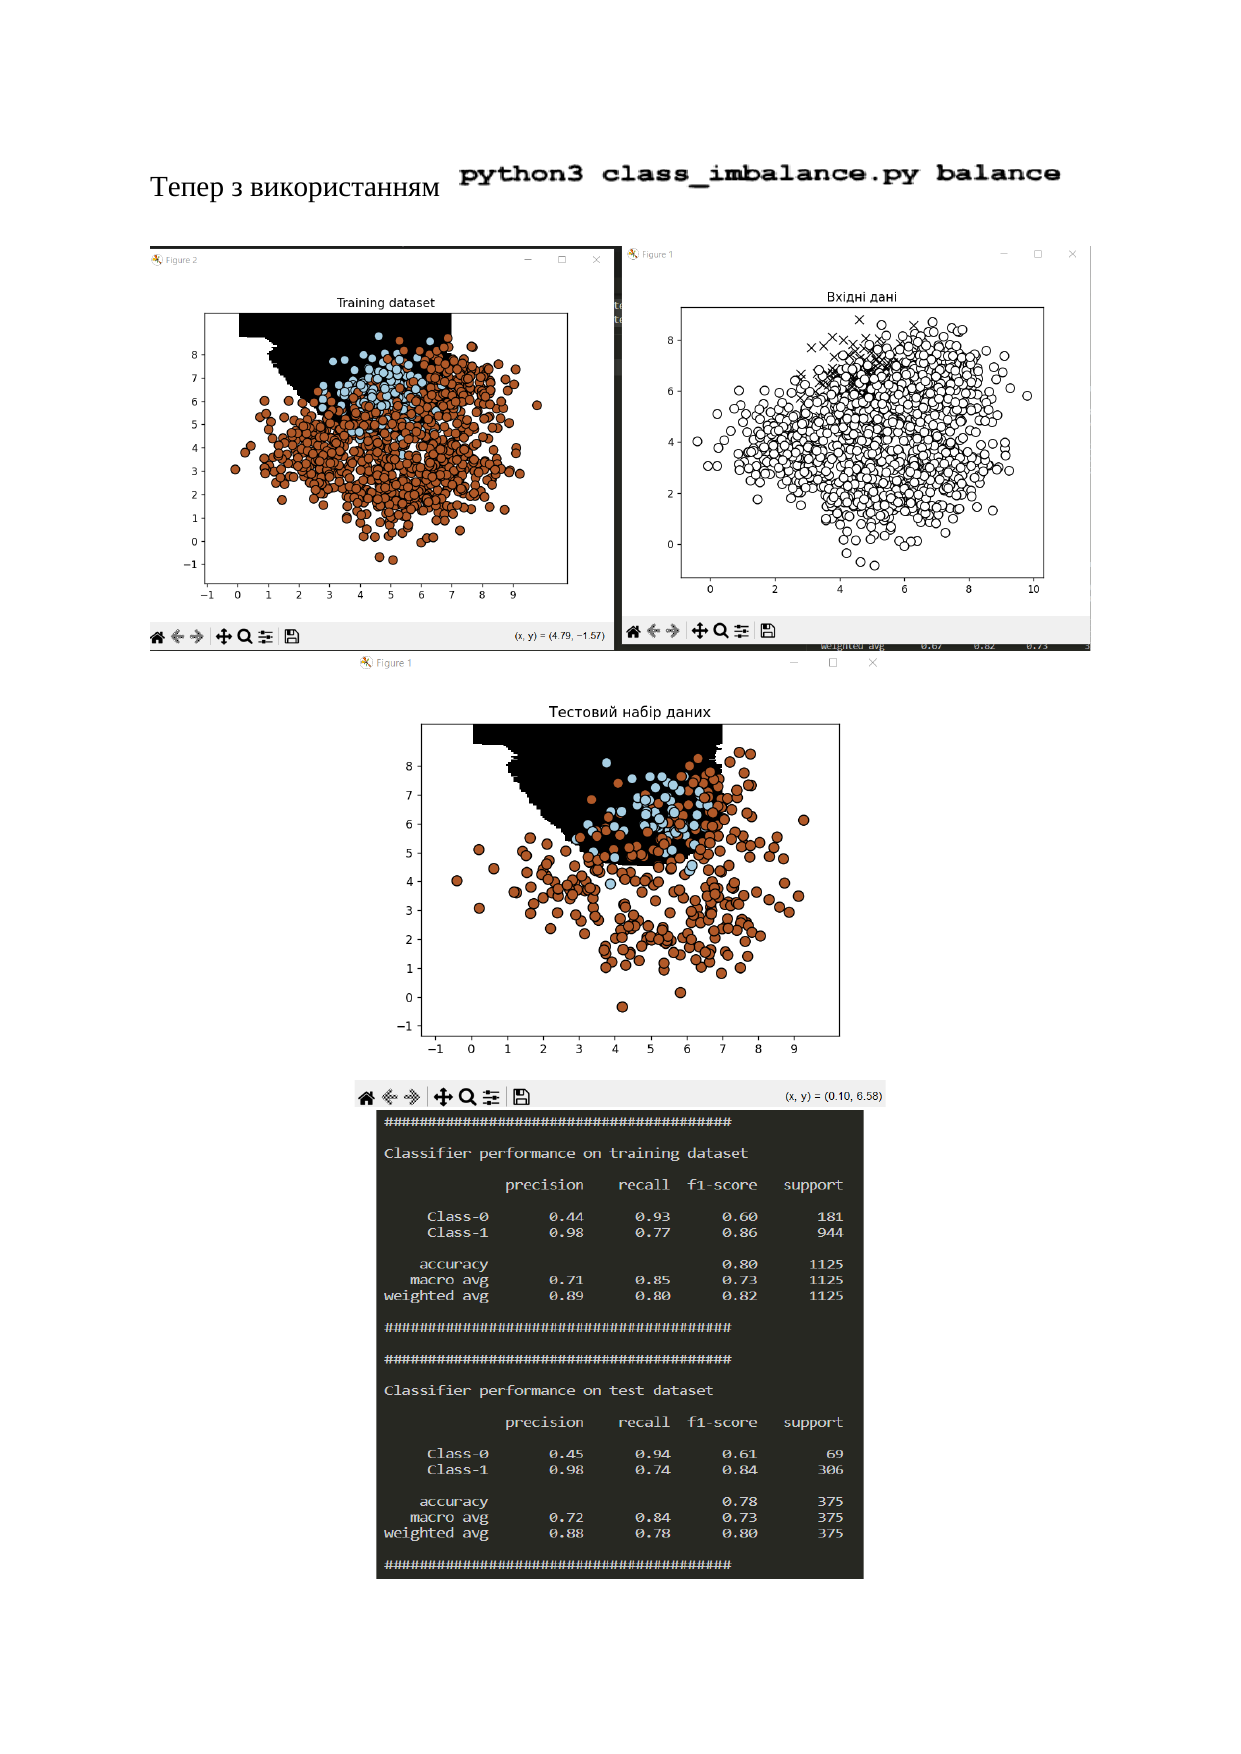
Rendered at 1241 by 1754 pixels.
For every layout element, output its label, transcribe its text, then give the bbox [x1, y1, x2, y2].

picture [354, 655, 886, 1107]
picture [447, 150, 1085, 197]
picture [150, 246, 1091, 651]
picture [376, 1110, 864, 1579]
